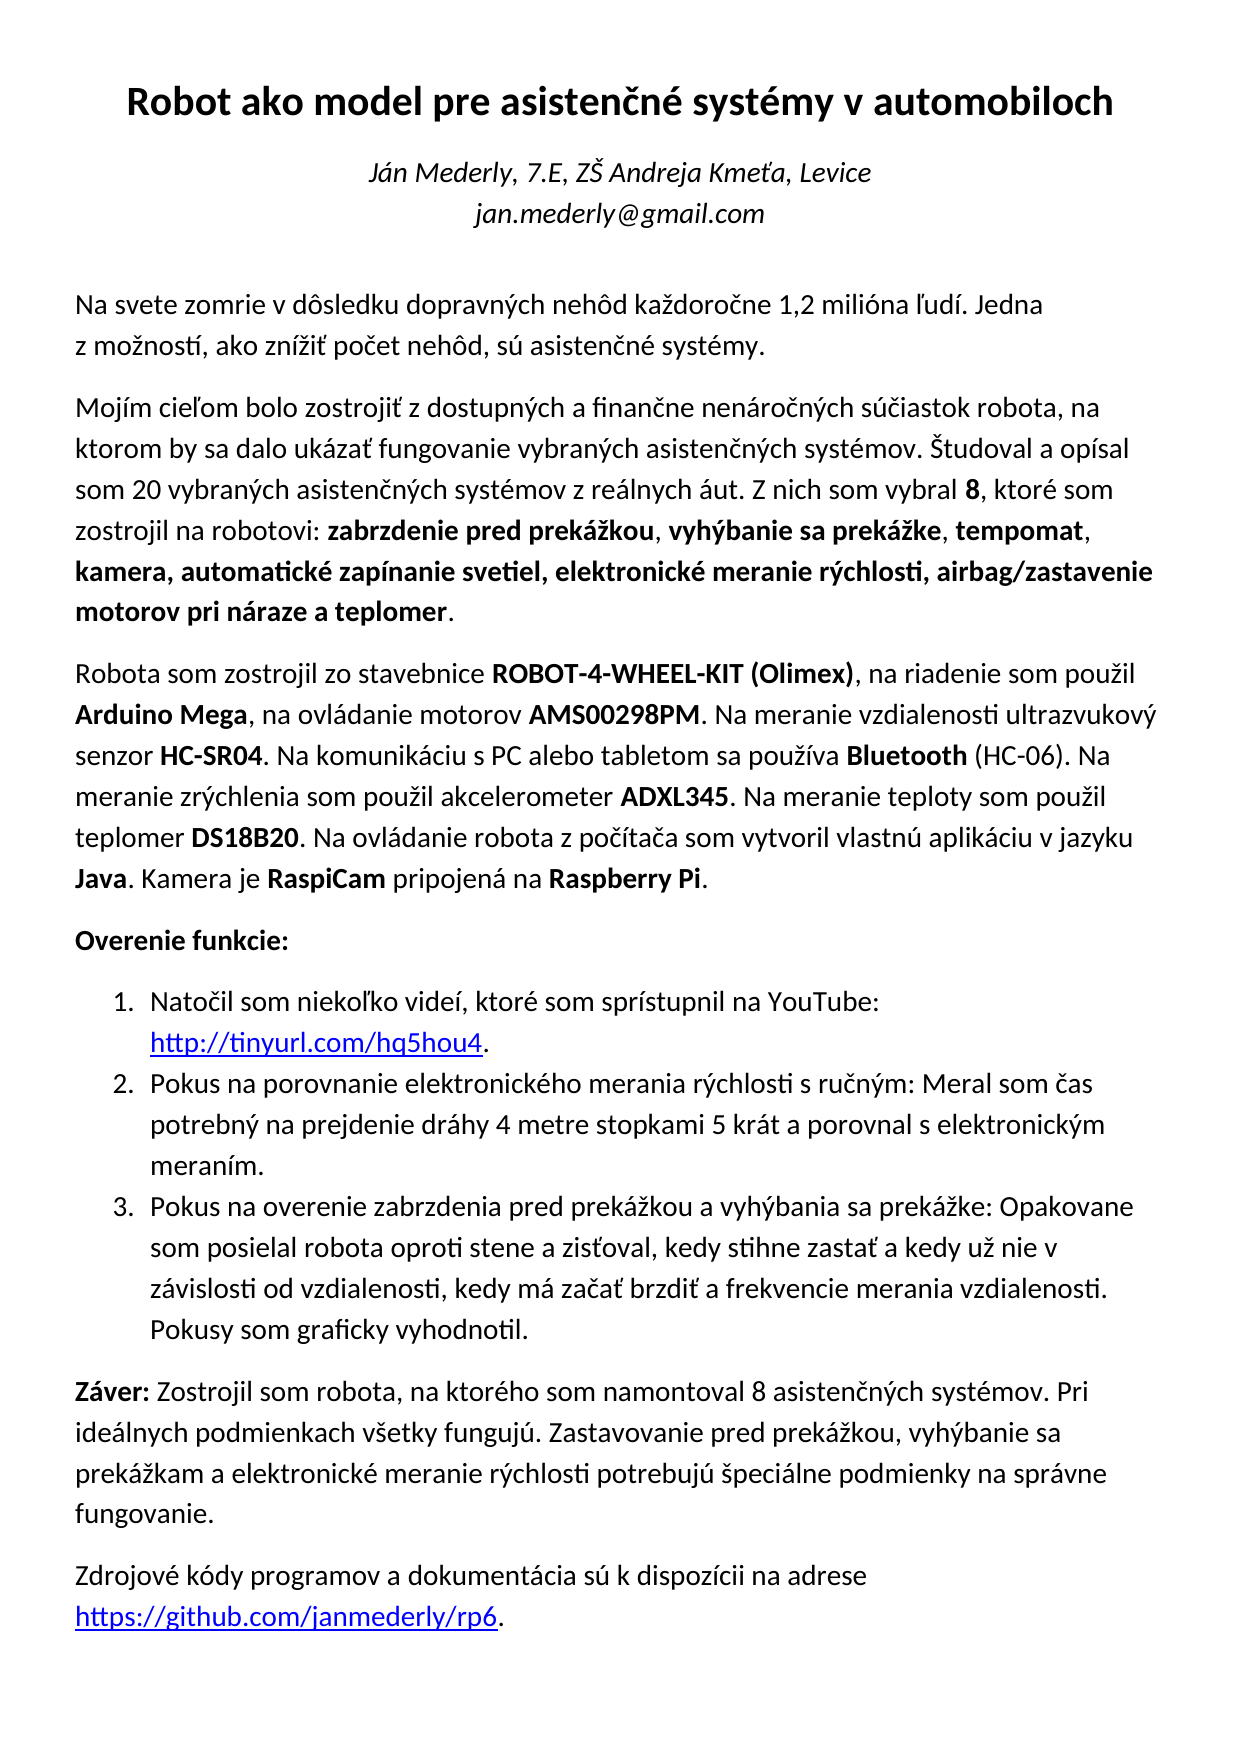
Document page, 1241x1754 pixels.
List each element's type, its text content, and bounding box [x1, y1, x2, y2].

text Ján Mederly, 7.E, ZŠ Andreja Kmeťa, Levice jan.mederly@gmail.com [75, 154, 1165, 231]
text Zdrojové kódy programov a dokumentácia sú k dispozícii na adrese https://github.com/janmederly/rp6. [75, 1557, 1165, 1634]
text Na svete zomrie v dôsledku dopravných nehôd každoročne 1,2 milióna ľudí. Jedna z možností, ako znížiť počet nehôd, sú asistenčné systémy. [75, 286, 1165, 363]
text Mojím cieľom bolo zostrojiť z dostupných a finančne nenáročných súčiastok robota, na ktorom by sa dalo ukázať fungovanie vybraných asistenčných systémov. Študoval a opísal som 20 vybraných asistenčných systémov z reálnych áut. Z nich som vybral 8, ktoré som zostrojil na robotovi: zabrzdenie pred prekážkou, vyhýbanie sa prekážke, tempomat, kamera, automatické zapínanie svetiel, elektronické meranie rýchlosti, airbag/zastavenie motorov pri náraze a teplomer. [75, 389, 1165, 629]
list Pokus na overenie zabrzdenia pred prekážkou a vyhýbania sa prekážke: Opakovane som posielal robota oproti stene a zisťoval, kedy stihne zastať a kedy už nie v závislosti od vzdialenosti, kedy má začať brzdiť a frekvencie merania vzdialenosti. Pokusy som graficky vyhodnotil. [112, 1188, 1165, 1347]
list Natočil som niekoľko videí, ktoré som sprístupnil na YouTube: http://tinyurl.com/hq5hou4. [112, 983, 1165, 1060]
text Záver: Zostrojil som robota, na ktorého som namontoval 8 asistenčných systémov. Pri ideálnych podmienkach všetky fungujú. Zastavovanie pred prekážkou, vyhýbanie sa prekážkam a elektronické meranie rýchlosti potrebujú špeciálne podmienky na správne fungovanie. [75, 1373, 1165, 1531]
text Overenie funkcie: [75, 922, 1165, 957]
list Pokus na porovnanie elektronického merania rýchlosti s ručným: Meral som čas potrebný na prejdenie dráhy 4 metre stopkami 5 krát a porovnal s elektronickým meraním. [112, 1065, 1165, 1183]
text Robot ako model pre asistenčné systémy v automobiloch [75, 75, 1165, 126]
text Robota som zostrojil zo stavebnice ROBOT-4-WHEEL-KIT (Olimex), na riadenie som použil Arduino Mega, na ovládanie motorov AMS00298PM. Na meranie vzdialenosti ultrazvukový senzor HC-SR04. Na komunikáciu s PC alebo tabletom sa používa Bluetooth (HC-06). Na meranie zrýchlenia som použil akcelerometer ADXL345. Na meranie teploty som použil teplomer DS18B20. Na ovládanie robota z počítača som vytvoril vlastnú aplikáciu v jazyku Java. Kamera je RaspiCam pripojená na Raspberry Pi. [75, 655, 1165, 896]
